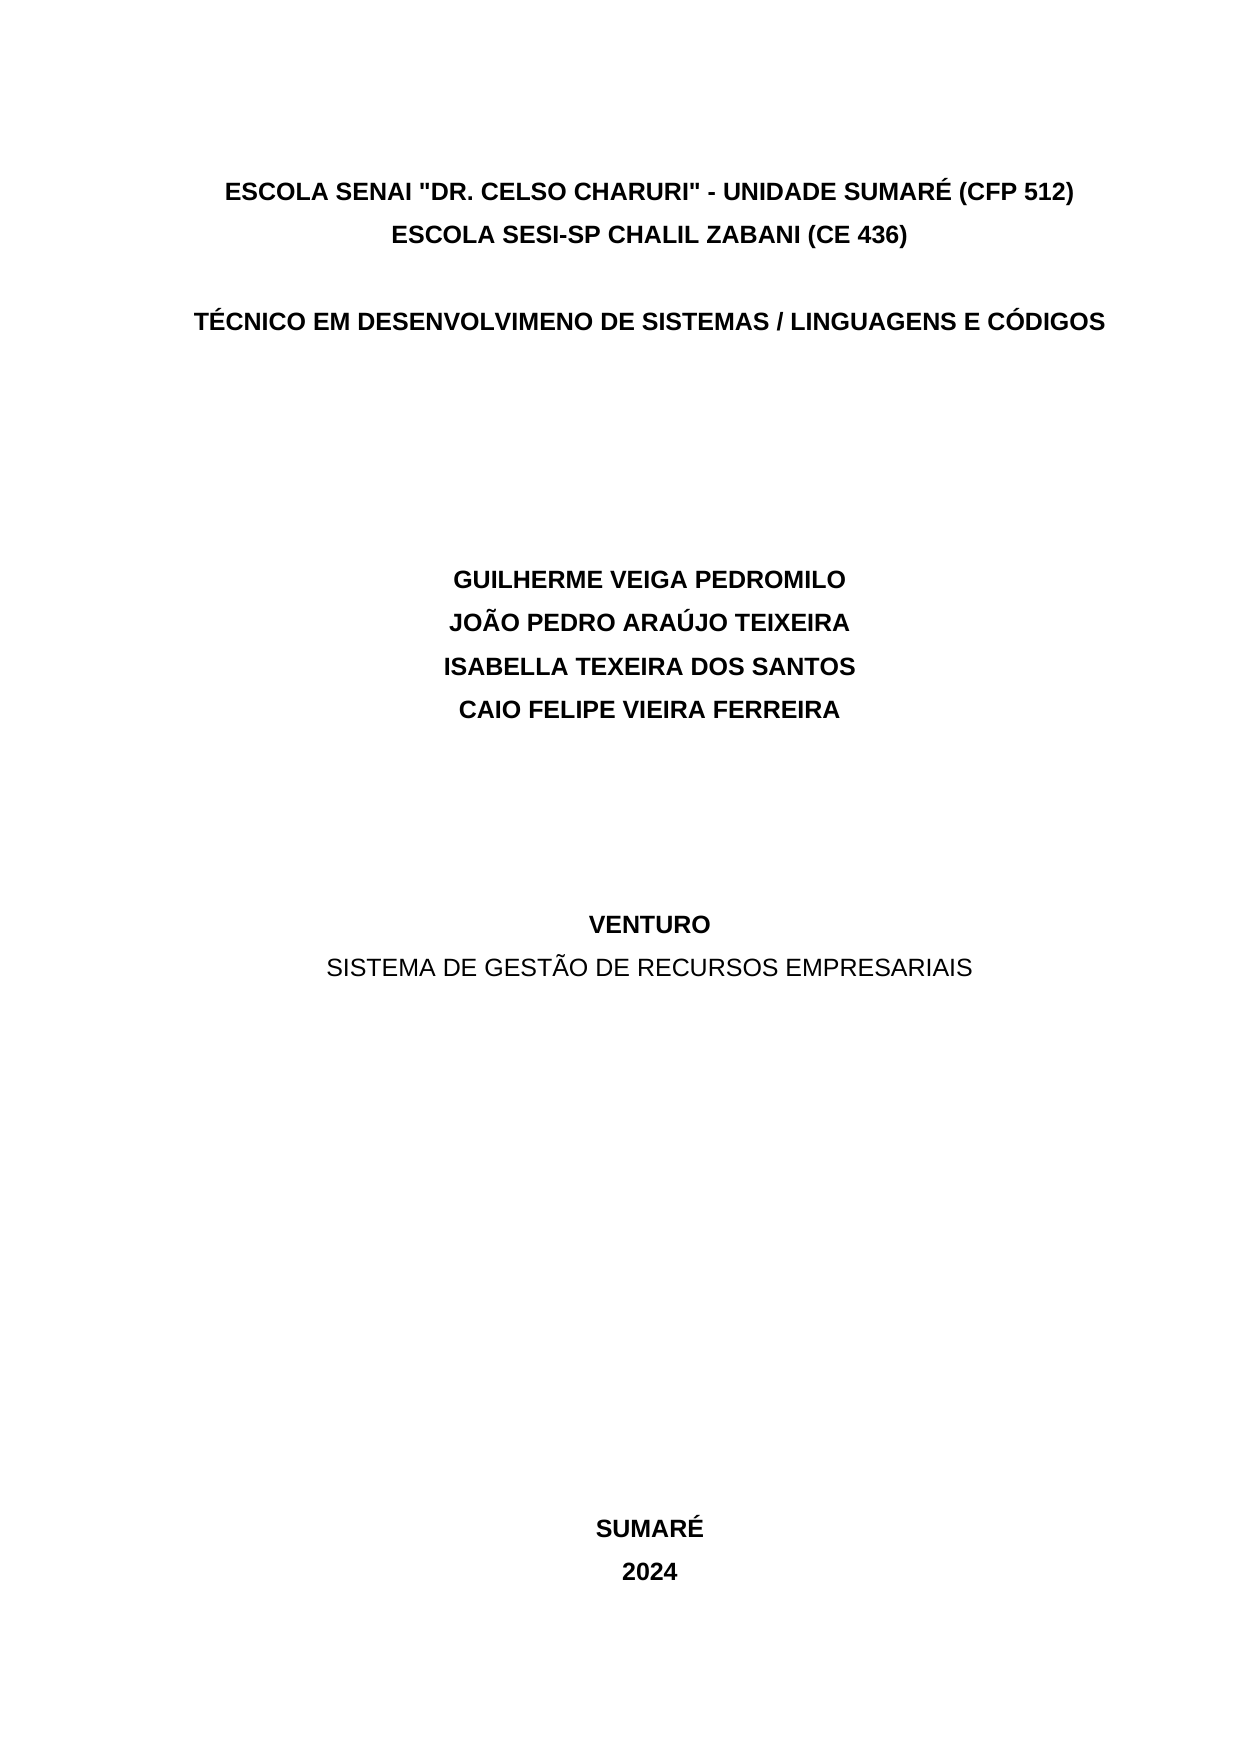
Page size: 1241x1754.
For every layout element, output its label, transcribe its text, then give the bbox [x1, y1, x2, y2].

text SUMARÉ [177, 1514, 1122, 1543]
text CAIO FELIPE VIEIRA FERREIRA [177, 695, 1122, 723]
text VENTURO [177, 910, 1122, 939]
text sistema de gestão de recursos empresariais [177, 953, 1122, 982]
text Escola SENAI "Dr. Celso Charuri" - Unidade Sumaré (CFP 512) [177, 177, 1122, 206]
text ISABELLA TEXEIRA DOS SANTOS [177, 652, 1122, 680]
text 2024 [177, 1557, 1122, 1586]
text Escola SESI-SP Chalil Zabani (CE 436) [177, 220, 1122, 249]
text TÉCNICO EM DESENVOLVIMENO DE SISTEMAS / LINGUAGENS E CÓDIGOS [177, 307, 1122, 335]
text JOÃO PEDRO ARAÚJO TEIXEIRA [177, 608, 1122, 637]
text GUILHERME VEIGA PEDROMILO [177, 565, 1122, 594]
